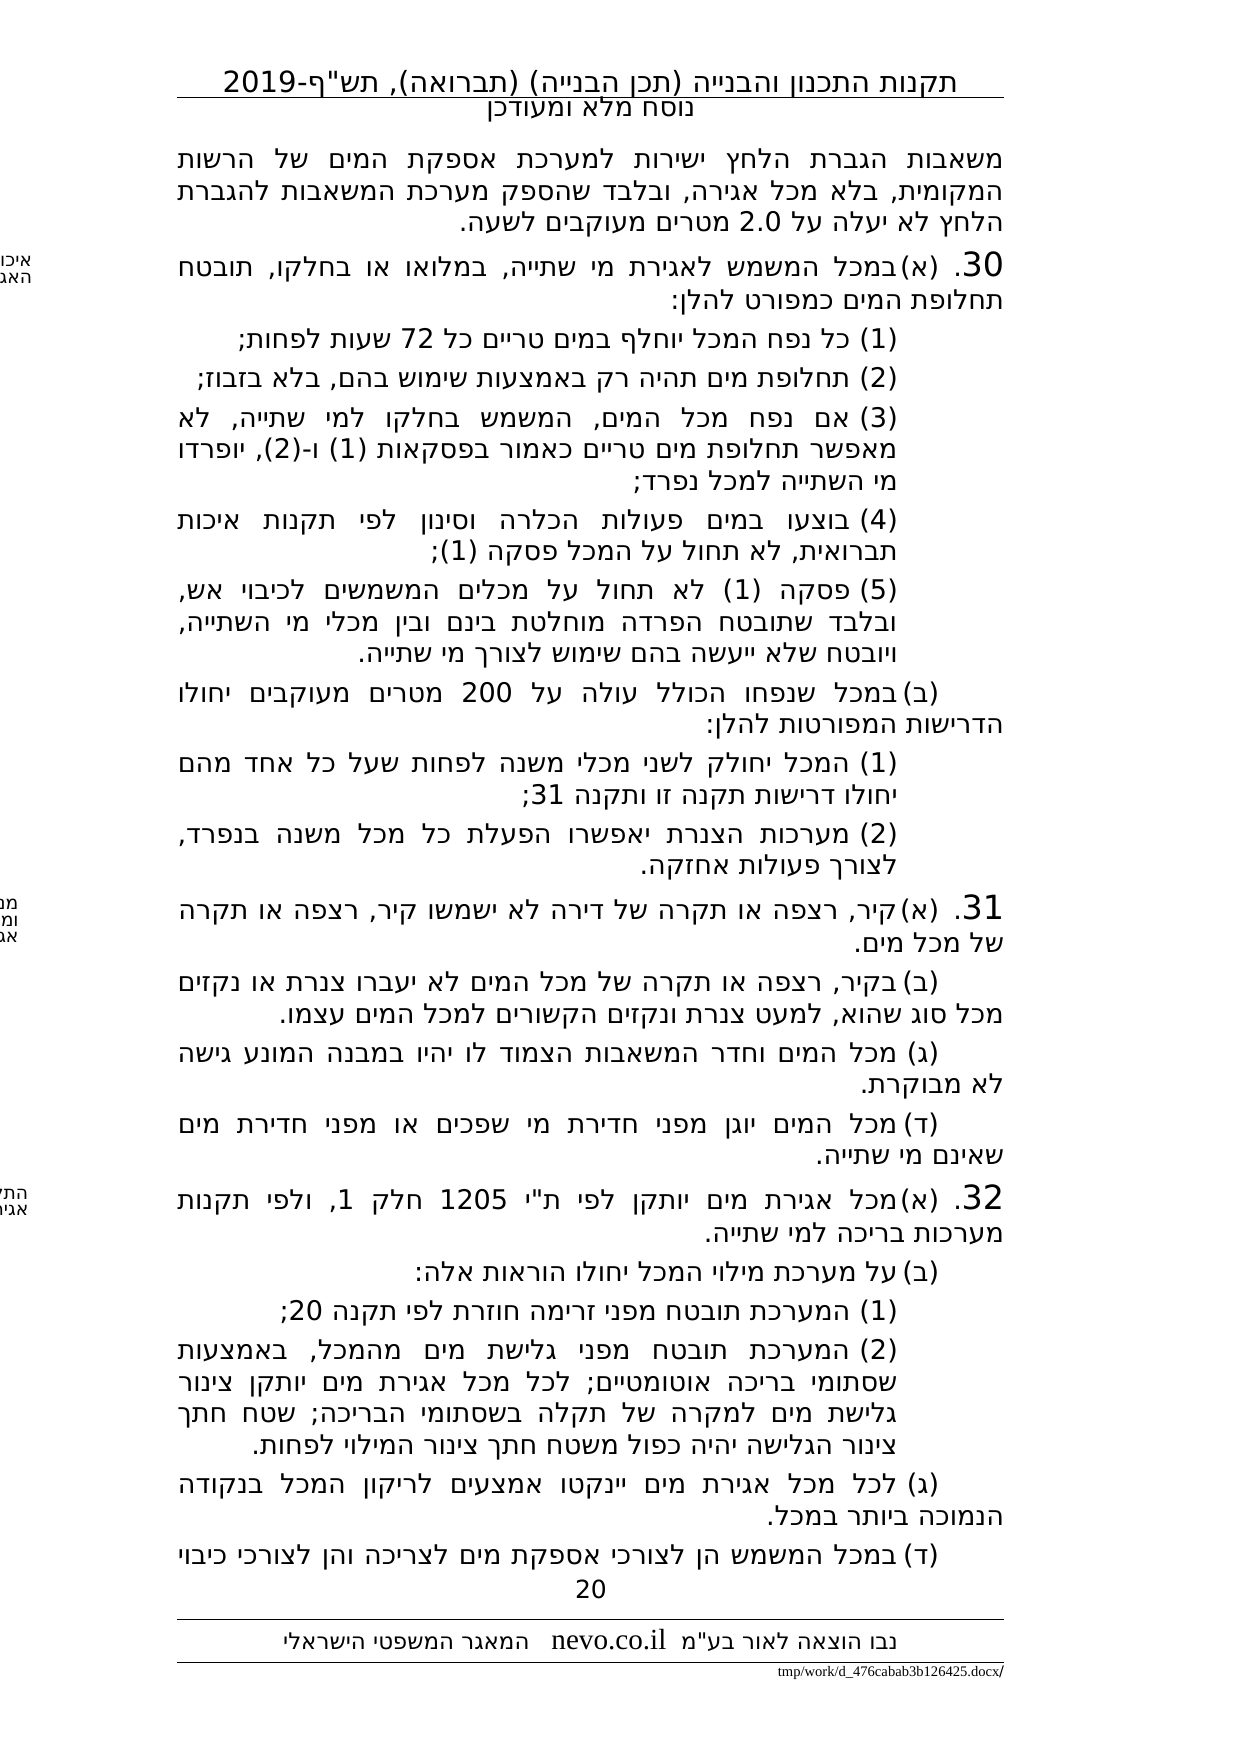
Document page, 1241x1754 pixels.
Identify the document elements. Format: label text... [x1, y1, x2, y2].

text 30. (א) במכל המשמש לאגירת מי שתייה, במלואו או בחלקו, תובטח תחלופת המים כמפורט להלן: [177, 246, 1004, 316]
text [177, 1539, 1004, 1571]
text (ב) על מערכת מילוי המכל יחולו הוראות אלה: [177, 1256, 1004, 1288]
text (ב) במכל שנפחו הכולל עולה על 200 מטרים מעוקבים יחולו הדרישות המפורטות להלן: [177, 677, 1004, 740]
text (4) בוצעו במים פעולות הכלרה וסינון לפי תקנות איכות תברואית, לא תחול על המכל פסקה (1); [177, 504, 898, 567]
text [177, 144, 1004, 238]
text 32. (א) מכל אגירת מים יותקן לפי ת"י 1205 חלק 1, ולפי תקנות מערכות בריכה למי שתייה. [177, 1178, 1004, 1249]
text (2) המערכת תובטח מפני גלישת מים מהמכל, באמצעות שסתומי בריכה אוטומטיים; לכל מכל אגירת מים יותקן צינור גלישת מים למקרה של תקלה בשסתומי הבריכה; שטח חתך צינור הגלישה יהיה כפול משטח חתך צינור המילוי לפחות. [177, 1334, 898, 1461]
text 31. (א) קיר, רצפה או תקרה של דירה לא ישמשו קיר, רצפה או תקרה של מכל מים. [177, 889, 1004, 959]
text (3) אם נפח מכל המים, המשמש בחלקו למי שתייה, לא מאפשר תחלופת מים טריים כאמור בפסקאות (1) ו-(2), יופרדו מי השתייה למכל נפרד; [177, 402, 898, 497]
text (2) תחלופת מים תהיה רק באמצעות שימוש בהם, בלא בזבוז; [177, 363, 898, 394]
text (1) המכל יחולק לשני מכלי משנה לפחות שעל כל אחד מהם יחולו דרישות תקנה זו ותקנה 31; [177, 747, 898, 811]
text (5) פסקה (1) לא תחול על מכלים המשמשים לכיבוי אש, ובלבד שתובטח הפרדה מוחלטת בינם ובין מכלי מי השתייה, ויובטח שלא ייעשה בהם שימוש לצורך מי שתייה. [177, 575, 898, 669]
text (2) מערכות הצנרת יאפשרו הפעלת כל מכל משנה בנפרד, לצורך פעולות אחזקה. [177, 818, 898, 881]
text (1) המערכת תובטח מפני זרימה חוזרת לפי תקנה 20; [177, 1296, 898, 1327]
text (1) כל נפח המכל יוחלף במים טריים כל 72 שעות לפחות; [177, 324, 898, 355]
text (ג) מכל המים וחדר המשאבות הצמוד לו יהיו במבנה המונע גישה לא מבוקרת. [177, 1037, 1004, 1100]
text (ג) לכל מכל אגירת מים יינקטו אמצעים לריקון המכל בנקודה הנמוכה ביותר במכל. [177, 1468, 1004, 1531]
text (ב) בקיר, רצפה או תקרה של מכל המים לא יעברו צנרת או נקזים מכל סוג שהוא, למעט צנרת ונקזים הקשורים למכל המים עצמו. [177, 967, 1004, 1030]
text (ד) מכל המים יוגן מפני חדירת מי שפכים או מפני חדירת מים שאינם מי שתייה. [177, 1108, 1004, 1171]
